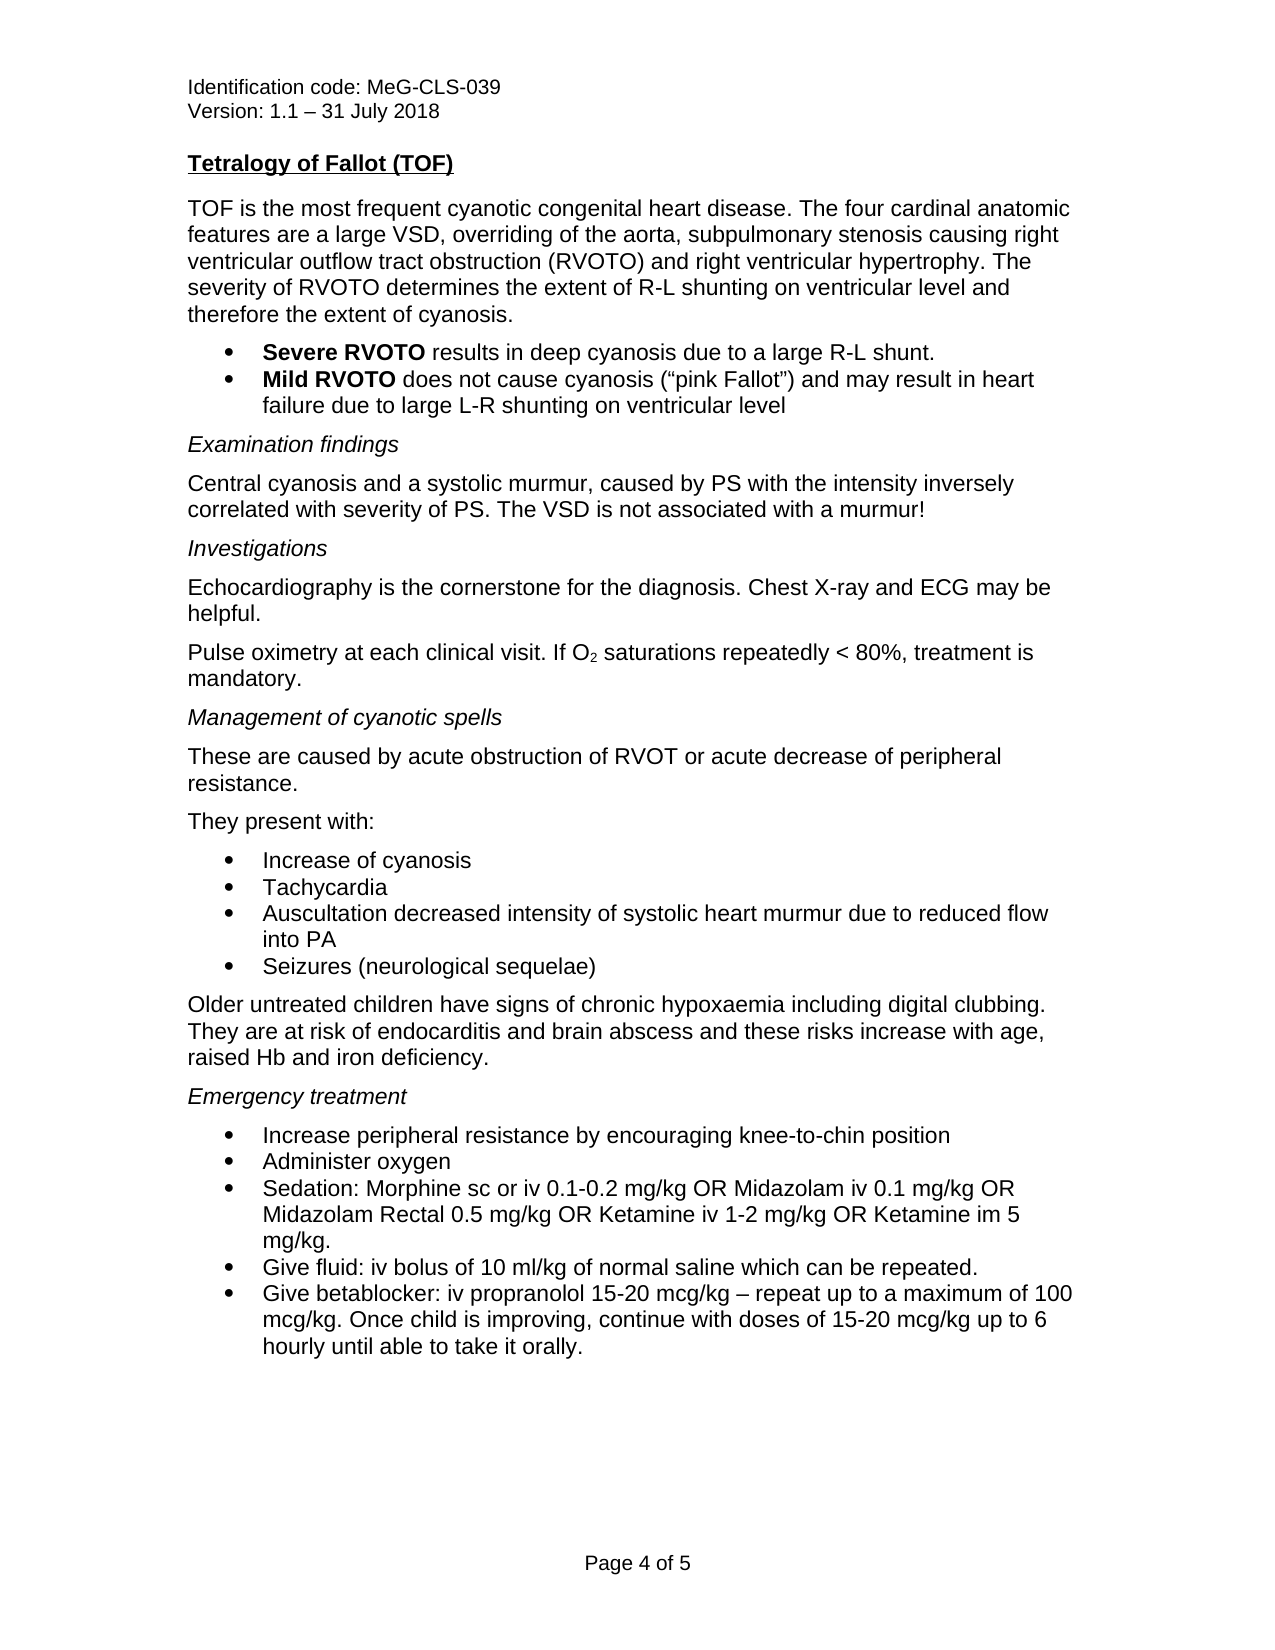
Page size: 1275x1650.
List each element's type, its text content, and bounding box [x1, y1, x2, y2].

list Sedation: Morphine sc or iv 0.1-0.2 mg/kg OR Midazolam iv 0.1 mg/kg OR Midazolam Rectal 0.5 mg/kg OR Ketamine iv 1-2 mg/kg OR Ketamine im 5 mg/kg. [225, 1174, 1087, 1254]
text Echocardiography is the cornerstone for the diagnosis. Chest X-ray and ECG may be helpful. [187, 574, 1087, 627]
text They present with: [187, 808, 1087, 835]
list Administer oxygen [225, 1148, 1087, 1174]
list Increase peripheral resistance by encouraging knee-to-chin position [225, 1122, 1087, 1148]
text TOF is the most frequent cyanotic congenital heart disease. The four cardinal anatomic features are a large VSD, overriding of the aorta, subpulmonary stenosis causing right ventricular outflow tract obstruction (RVOTO) and right ventricular hypertrophy. The severity of RVOTO determines the extent of R-L shunting on ventricular level and therefore the extent of cyanosis. [187, 195, 1087, 327]
list Mild RVOTO does not cause cyanosis (“pink Fallot”) and may result in heart failure due to large L-R shunting on ventricular level [225, 366, 1087, 418]
list Tachycardia [225, 873, 1087, 900]
text Management of cyanotic spells [187, 704, 1087, 731]
subtitle Tetralogy of Fallot (TOF) [187, 150, 1087, 176]
text Central cyanosis and a systolic murmur, caused by PS with the intensity inversely correlated with severity of PS. The VSD is not associated with a murmur! [187, 470, 1087, 522]
text Investigations [187, 535, 1087, 561]
list Increase of cyanosis [225, 847, 1087, 873]
text These are caused by acute obstruction of RVOT or acute decrease of peripheral resistance. [187, 743, 1087, 796]
text Pulse oximetry at each clinical visit. If O2 saturations repeatedly < 80%, treatment is mandatory. [187, 639, 1087, 692]
list Seizures (neurological sequelae) [225, 953, 1087, 979]
list Give fluid: iv bolus of 10 ml/kg of normal saline which can be repeated. [225, 1254, 1087, 1280]
list Give betablocker: iv propranolol 15-20 mcg/kg – repeat up to a maximum of 100 mcg/kg. Once child is improving, continue with doses of 15-20 mcg/kg up to 6 hourly until able to take it orally. [225, 1280, 1087, 1359]
list Severe RVOTO results in deep cyanosis due to a large R-L shunt. [225, 339, 1087, 366]
list Auscultation decreased intensity of systolic heart murmur due to reduced flow into PA [225, 900, 1087, 953]
text Older untreated children have signs of chronic hypoxaemia including digital clubbing. They are at risk of endocarditis and brain abscess and these risks increase with age, raised Hb and iron deficiency. [187, 991, 1087, 1071]
text Emergency treatment [187, 1083, 1087, 1109]
text Examination findings [187, 431, 1087, 457]
